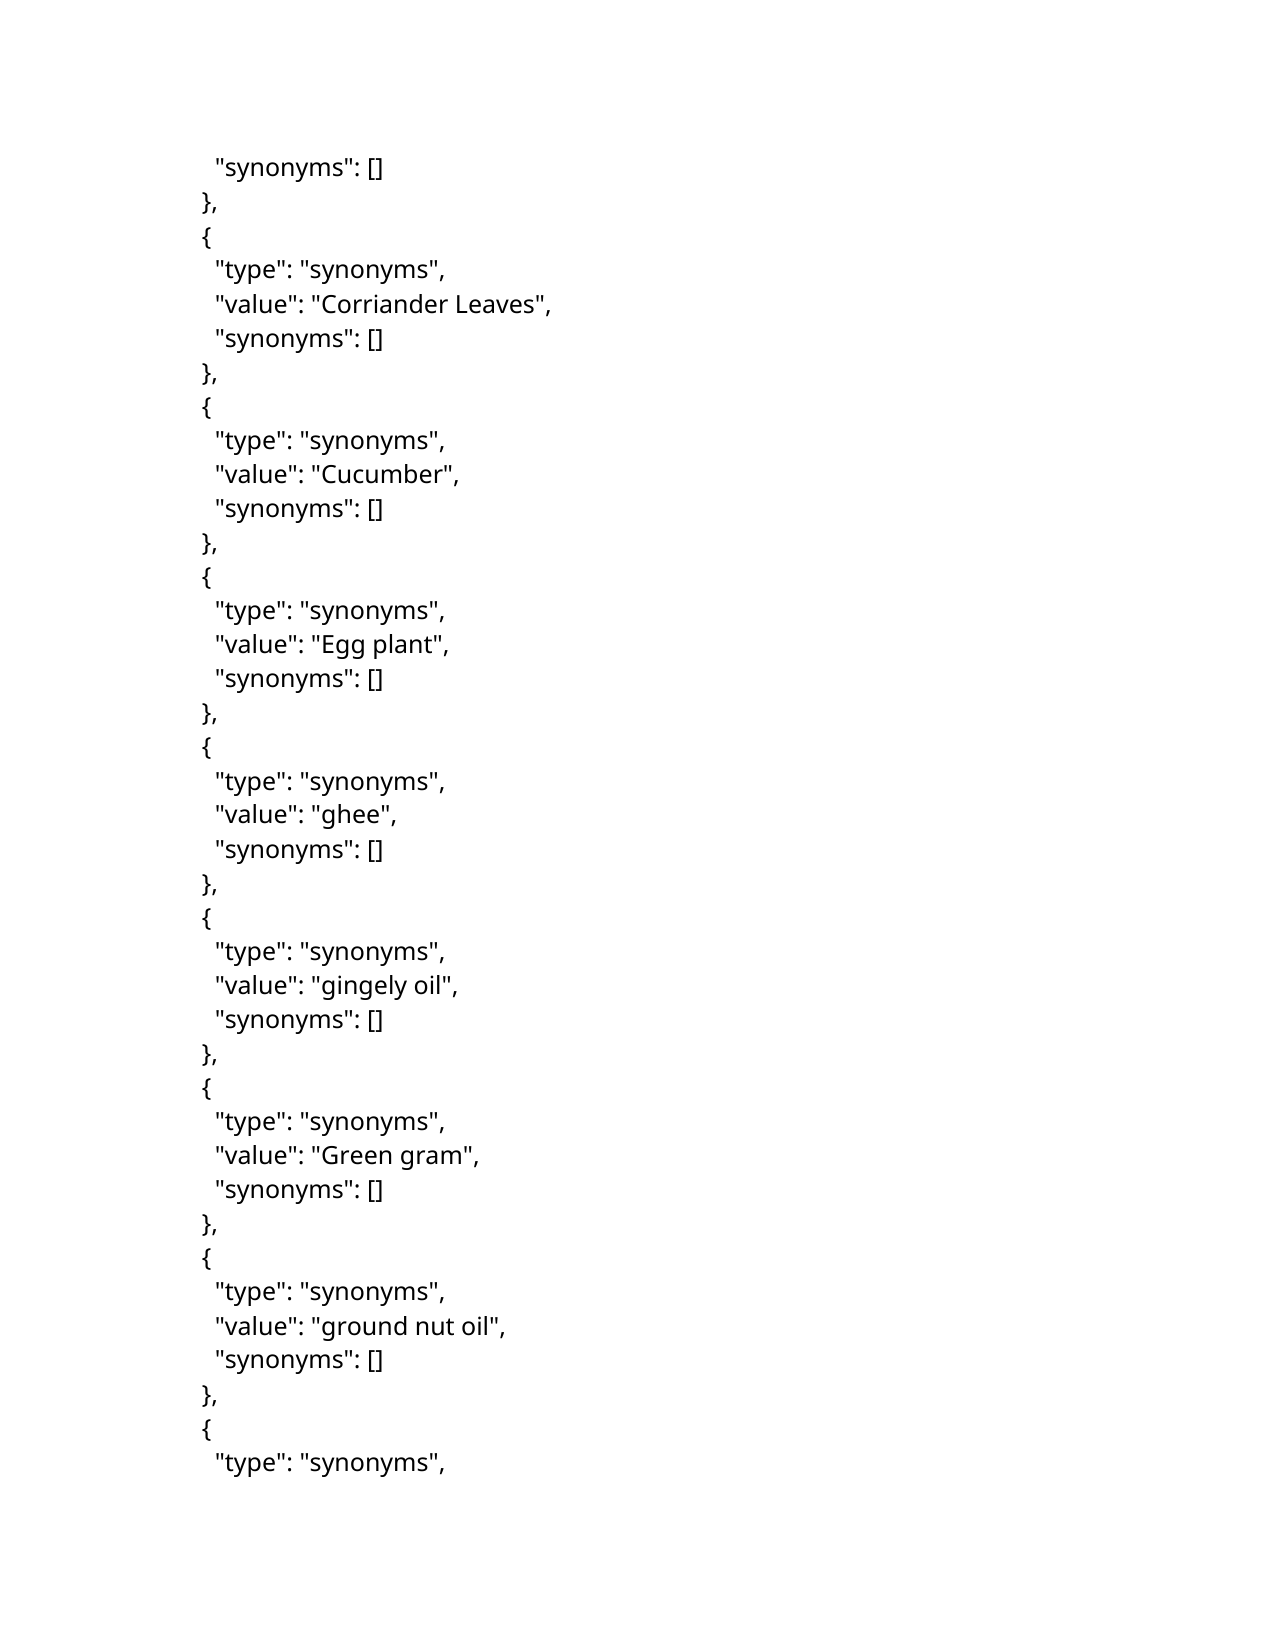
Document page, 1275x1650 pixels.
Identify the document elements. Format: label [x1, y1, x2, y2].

text [150, 150, 1125, 1478]
